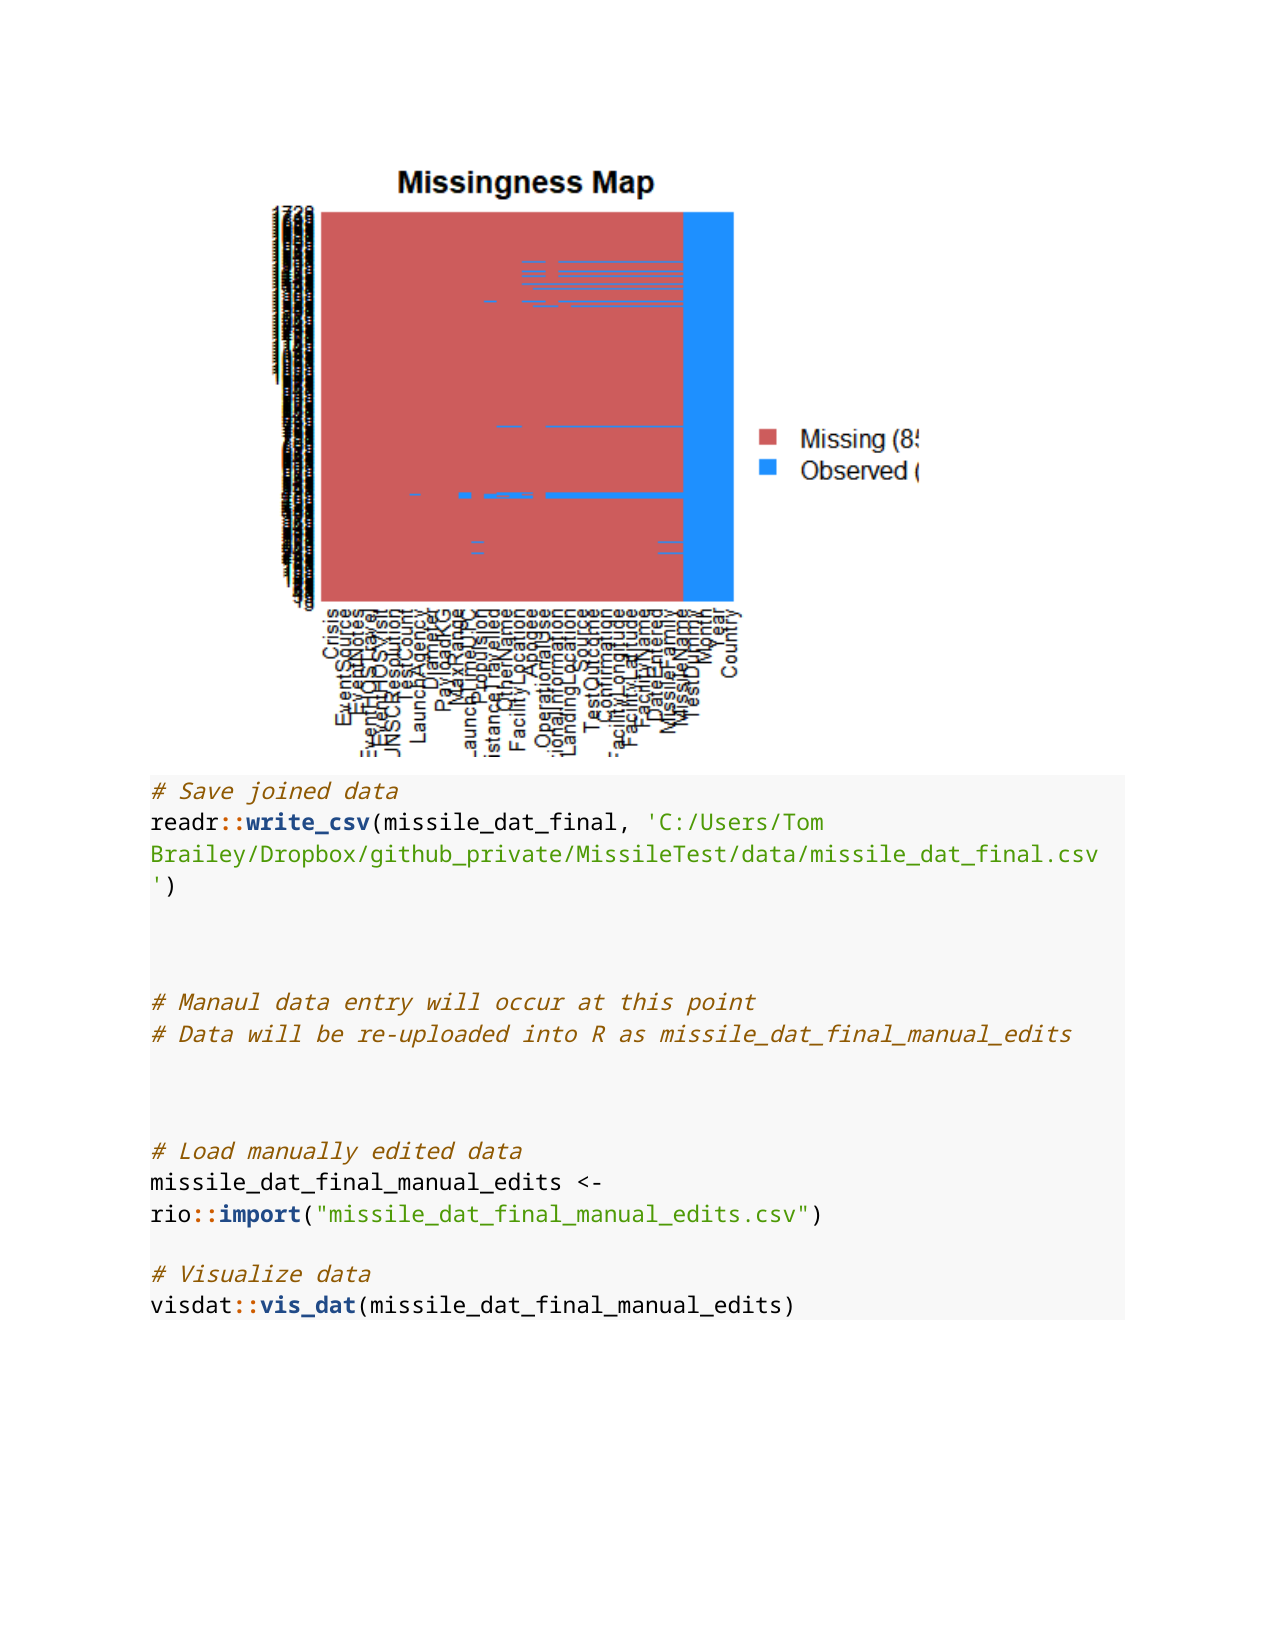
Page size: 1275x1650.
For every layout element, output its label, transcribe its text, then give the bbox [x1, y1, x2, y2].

text # Save joined data readr::write_csv(missile_dat_final, 'C:/Users/Tom Brailey/Dropbox/github_private/MissileTest/data/missile_dat_final.csv') # Manaul data entry will occur at this point # Data will be re-uploaded into R as missile_dat_final_manual_edits # Load manually edited data missile_dat_final_manual_edits <- rio::import("missile_dat_final_manual_edits.csv") # Visualize data visdat::vis_dat(missile_dat_final_manual_edits) [150, 775, 1125, 1320]
picture [168, 150, 927, 757]
